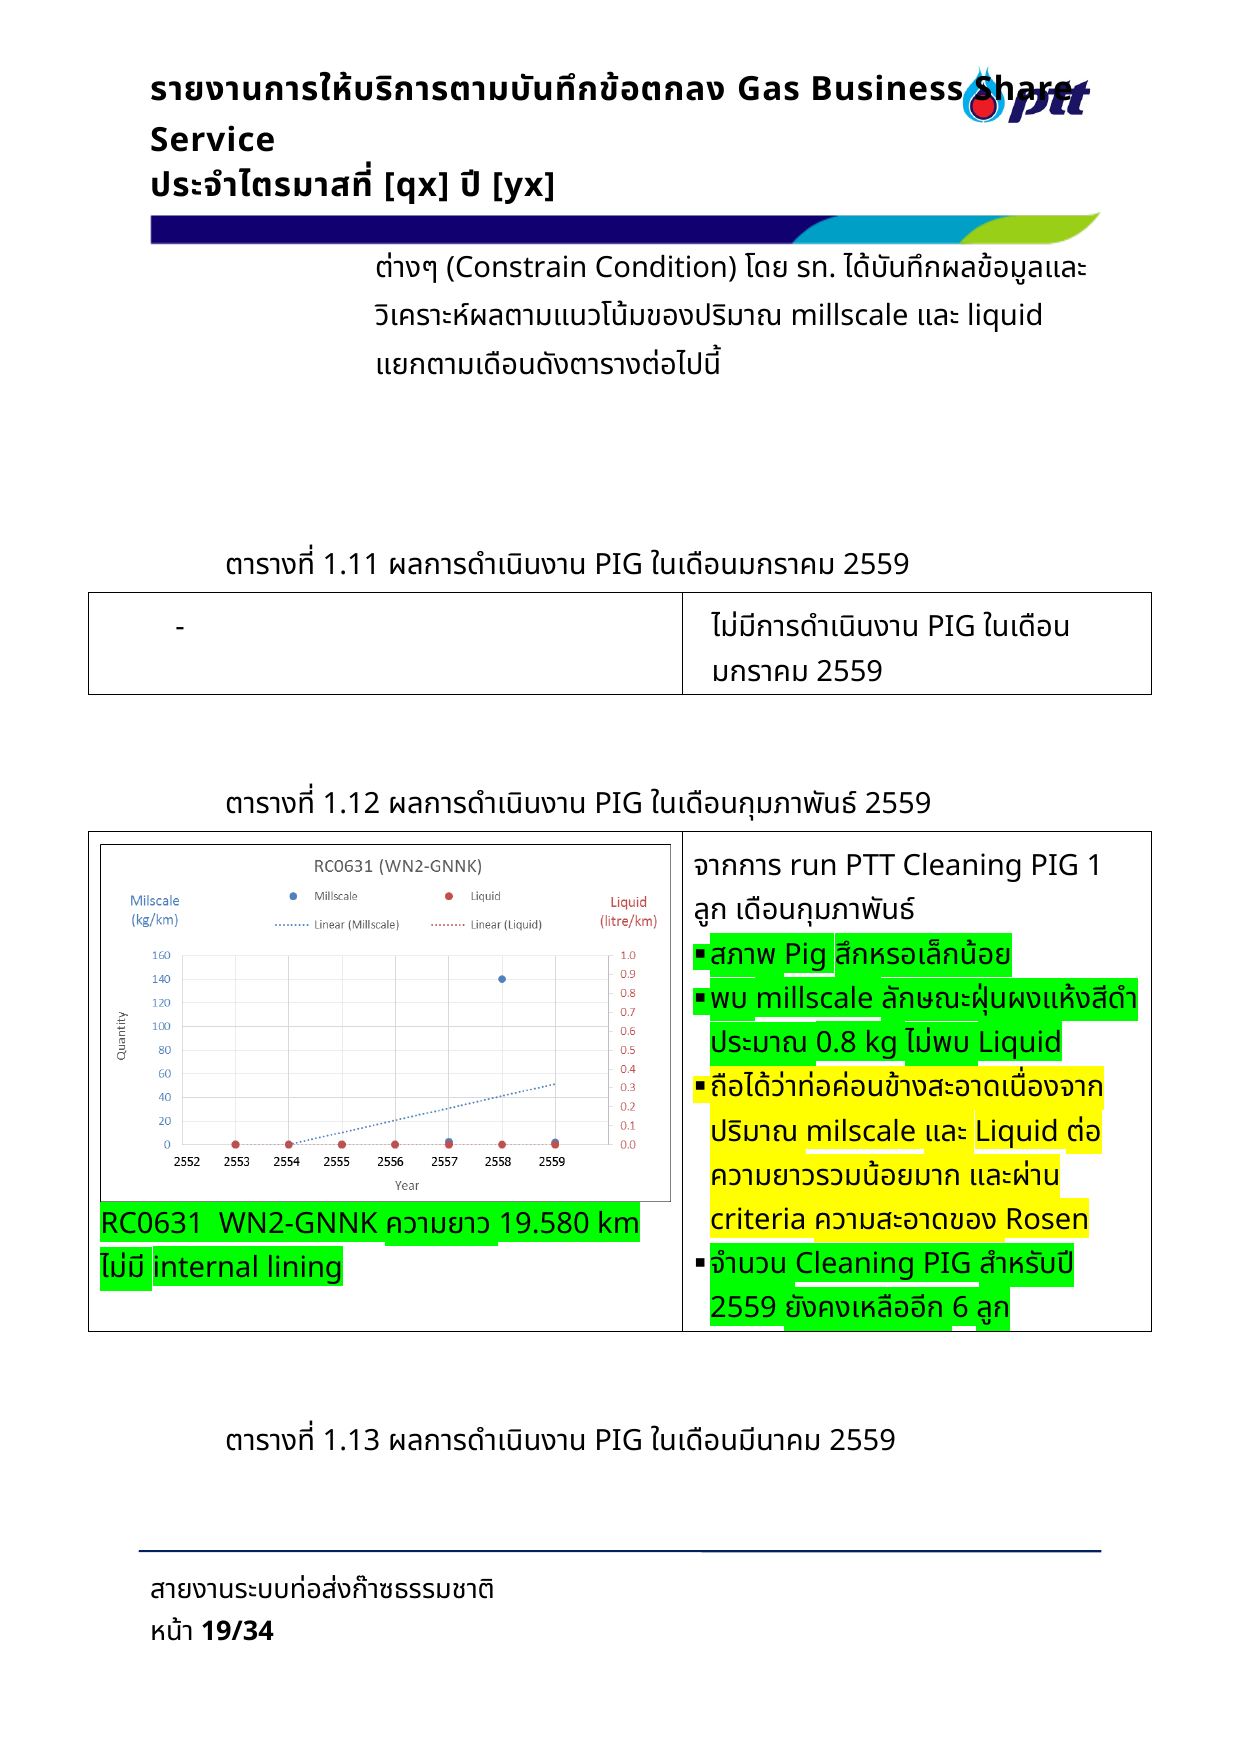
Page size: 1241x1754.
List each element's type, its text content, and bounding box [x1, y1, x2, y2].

text ตารางที่ 1.12 ผลการดำเนินงาน PIG ในเดือนกุมภาพันธ์ 2559 [150, 782, 1090, 827]
text ตารางที่ 1.13 ผลการดำเนินงาน PIG ในเดือนมีนาคม 2559 [150, 1419, 1090, 1463]
table_header จากการ run PTT Cleaning PIG 1 ลูก เดือนกุมภาพันธ์ สภาพ Pig สึกหรอเล็กน้อย พบ millscale ลักษณะฝุ่นผงแห้งสีดำประมาณ 0.8 kg ไม่พบ Liquid ถือได้ว่าท่อค่อนข้างสะอาดเนื่องจากปริมาณ milscale และ Liquid ต่อความยาวรวมน้อยมาก และผ่าน criteria ความสะอาดของ Rosen จำนวน Cleaning PIG สำหรับปี 2559 ยังคงเหลืออีก 6 ลูก [683, 832, 1151, 1331]
picture [150, 211, 1102, 246]
table_header ไม่มีการดำเนินงาน PIG ในเดือนมกราคม 2559 [683, 593, 1151, 694]
text ตารางที่ 1.11 ผลการดำเนินงาน PIG ในเดือนมกราคม 2559 [150, 543, 1090, 588]
table_header RC0631 WN2-GNNK ความยาว 19.580 km ไม่มี internal lining [89, 832, 682, 1331]
picture [962, 65, 1091, 123]
picture [100, 844, 671, 1202]
table_header - [89, 593, 682, 694]
